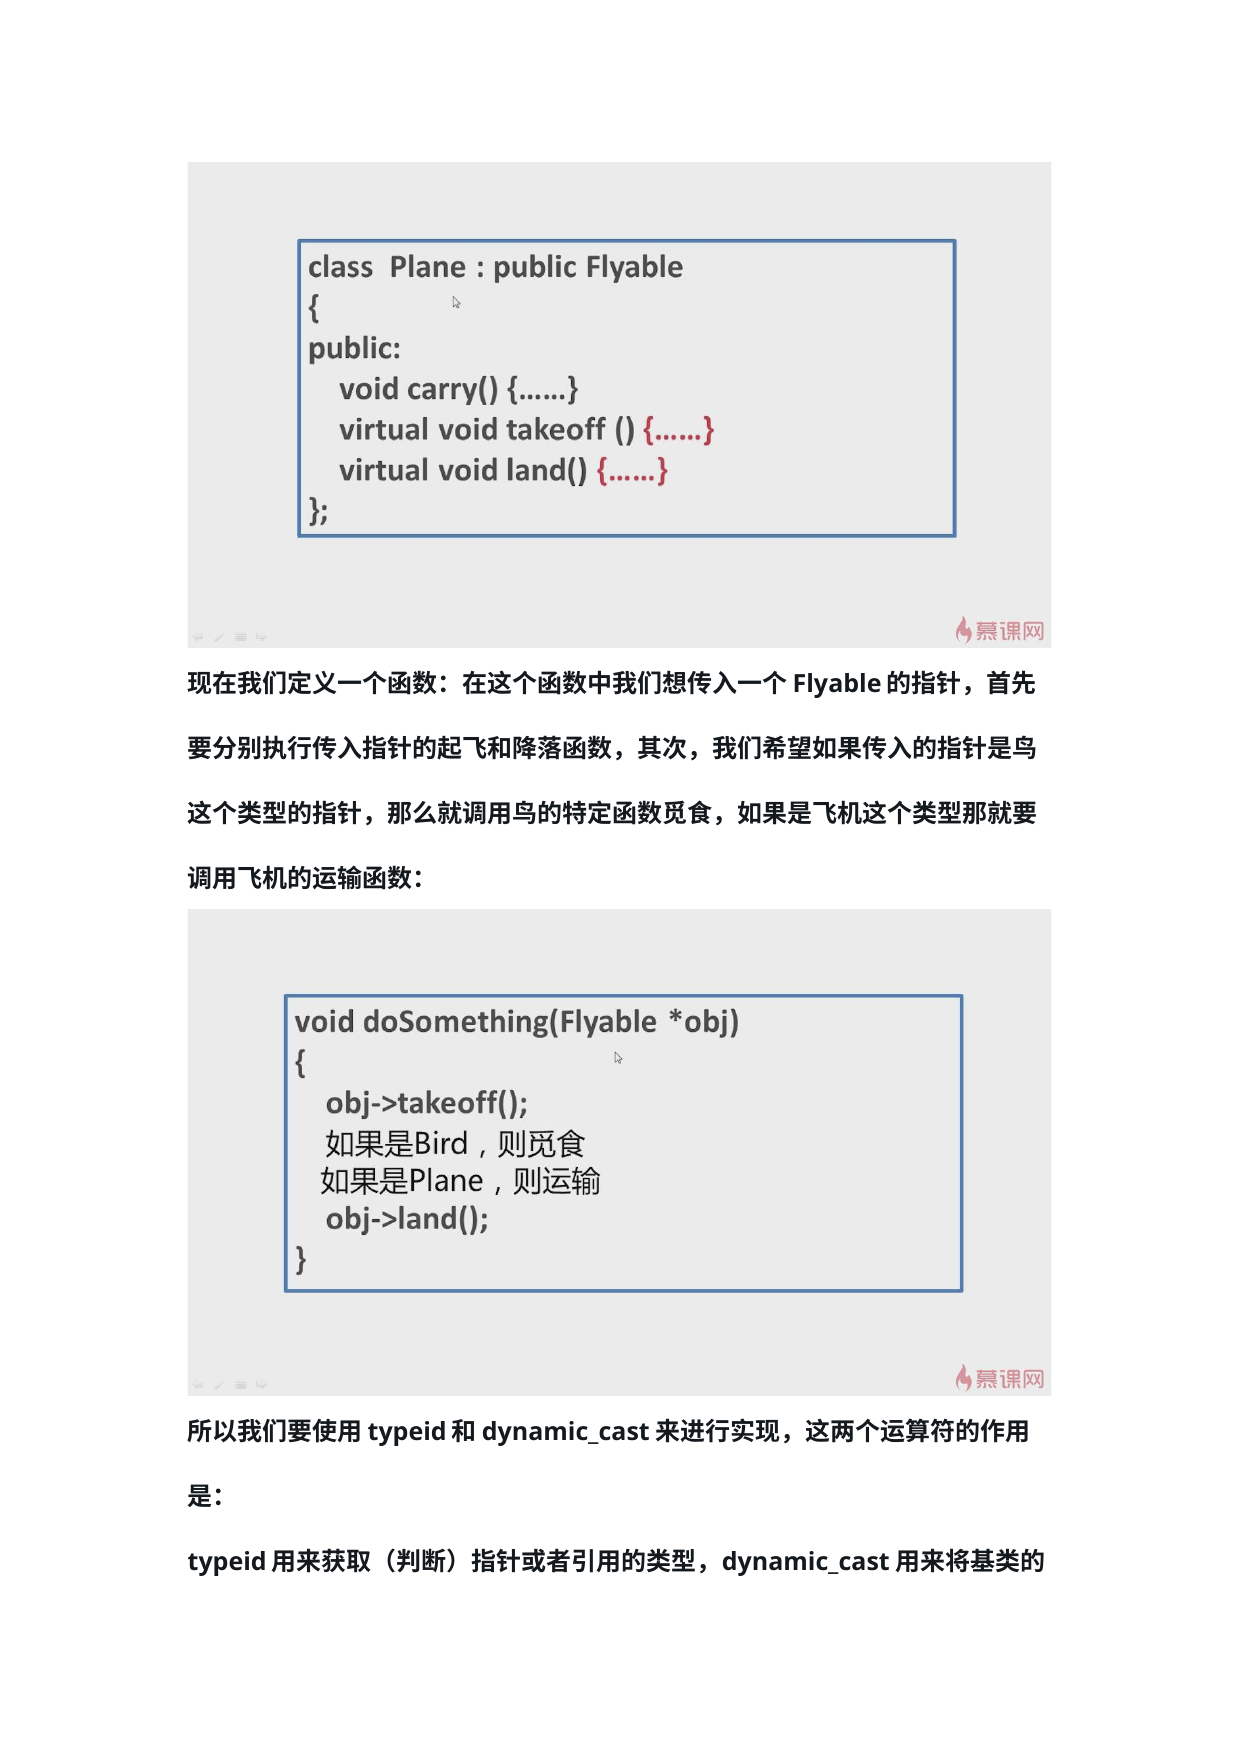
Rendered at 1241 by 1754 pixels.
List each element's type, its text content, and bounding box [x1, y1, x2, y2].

text 所以我们要使用typeid和dynamic_cast来进行实现，这两个运算符的作用是： [187, 1397, 1053, 1527]
picture [187, 162, 1052, 648]
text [187, 1527, 1053, 1592]
picture [187, 909, 1052, 1396]
